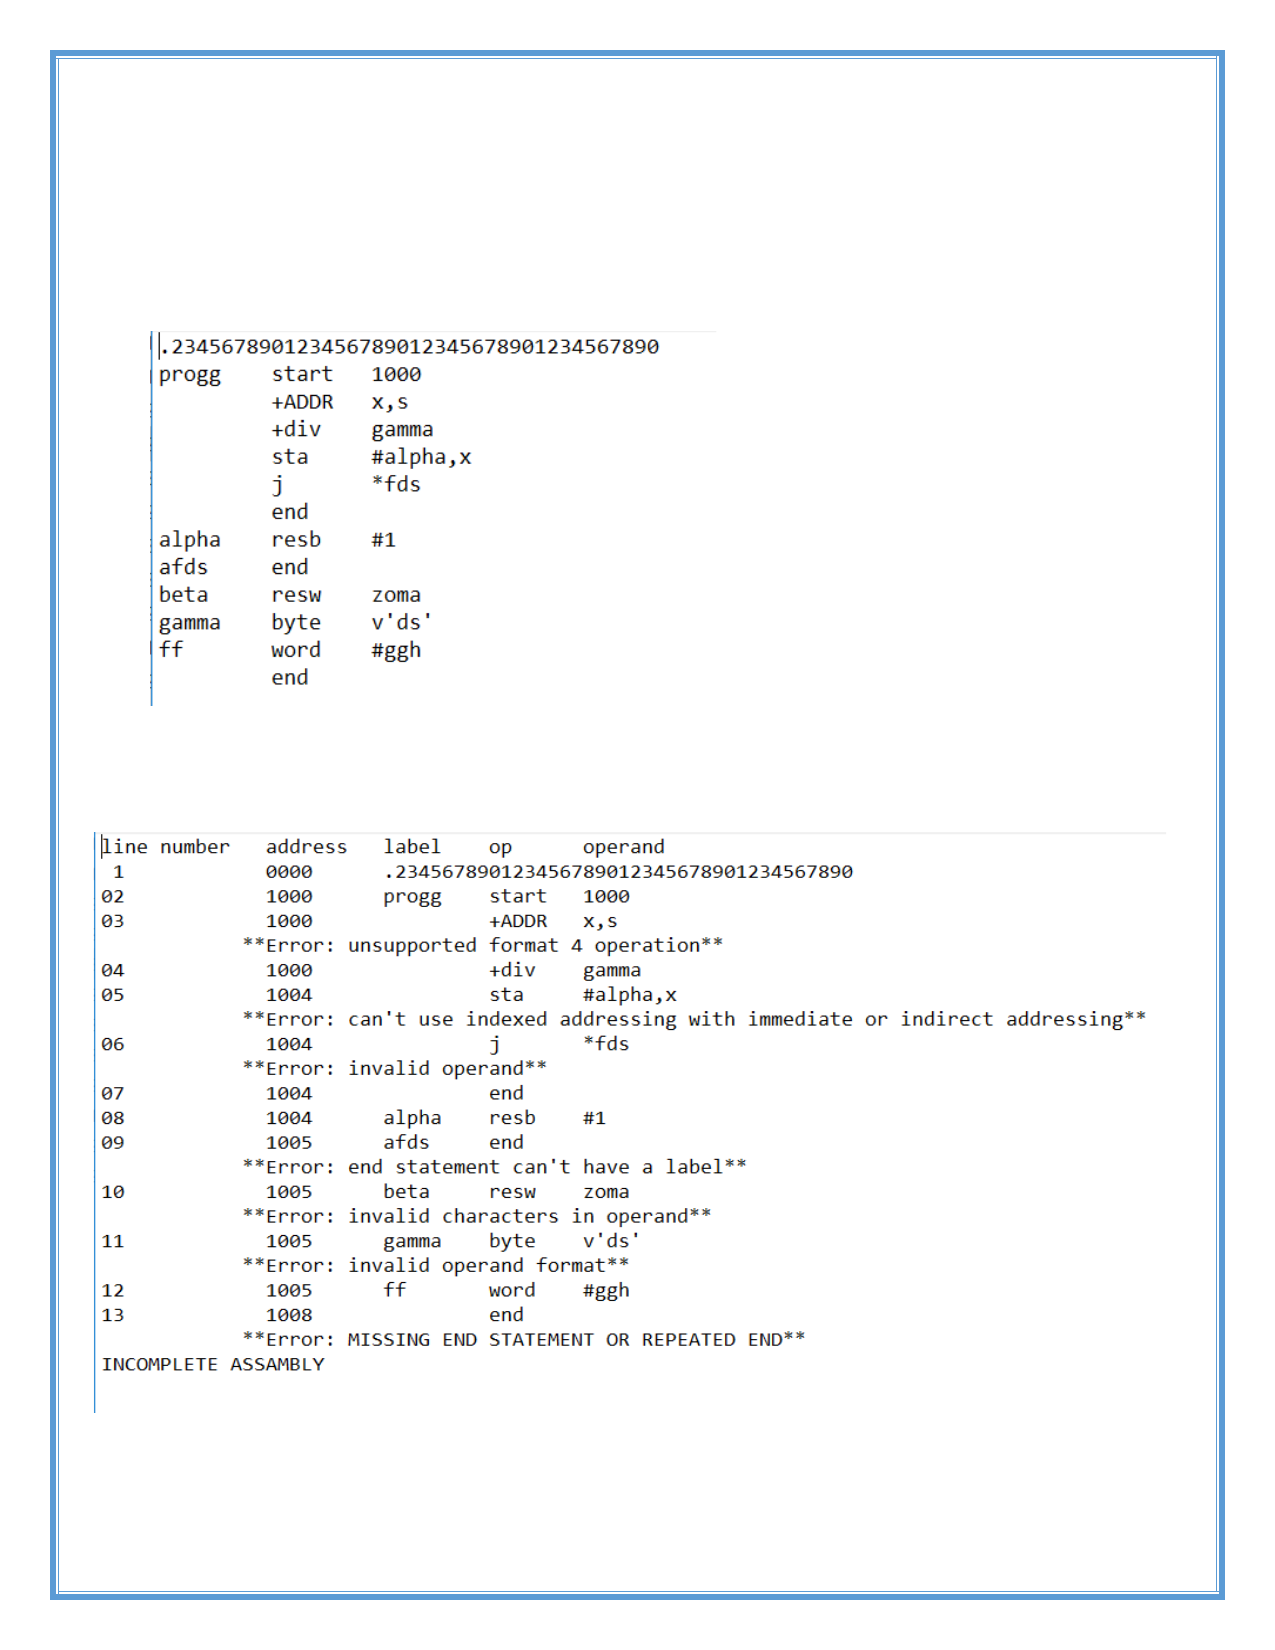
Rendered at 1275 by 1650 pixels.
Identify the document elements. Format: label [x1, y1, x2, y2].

picture [150, 331, 717, 706]
picture [93, 832, 1167, 1413]
